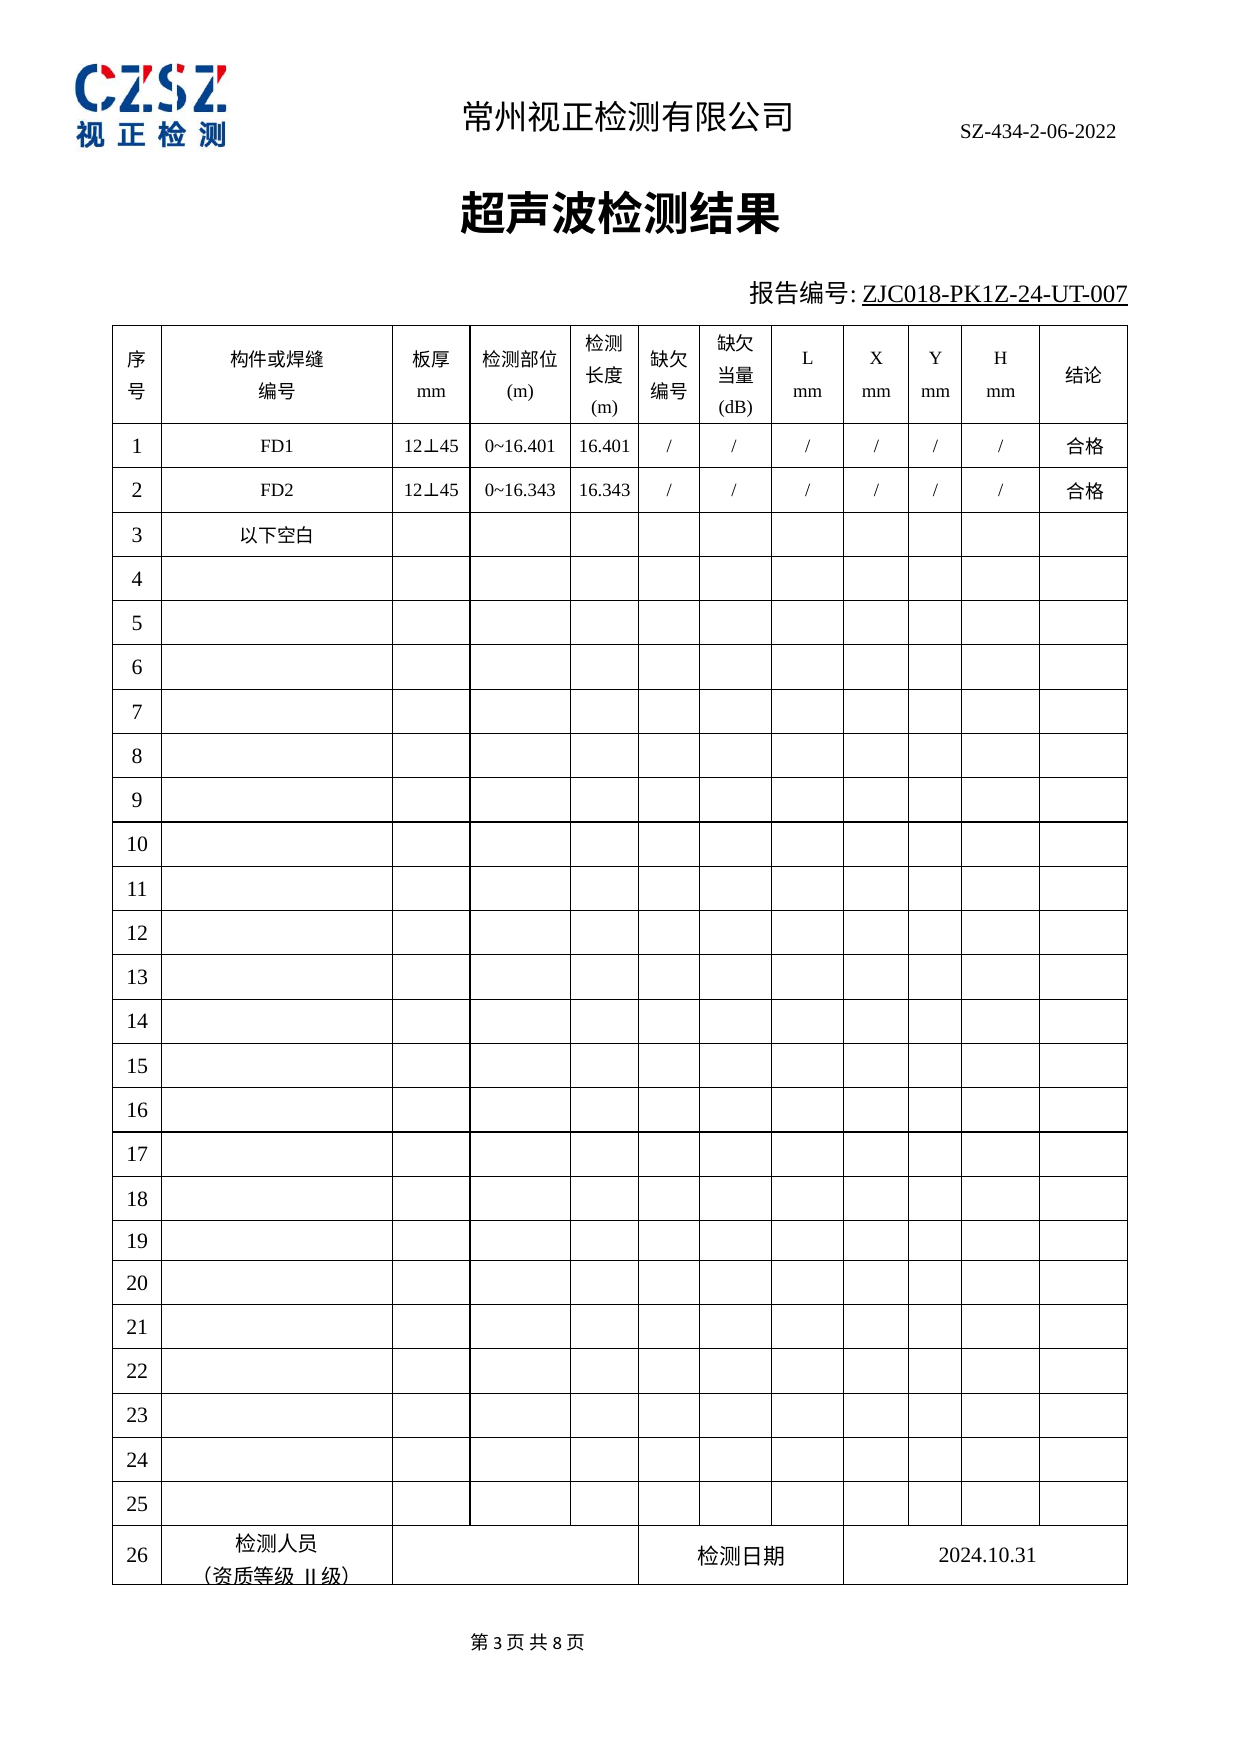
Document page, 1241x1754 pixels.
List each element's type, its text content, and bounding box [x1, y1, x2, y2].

table_cell [700, 1349, 771, 1392]
table_cell 以下空白 [162, 513, 392, 556]
table_cell [909, 867, 961, 910]
table_cell [162, 690, 392, 733]
table_cell [393, 911, 469, 954]
table_cell / [639, 468, 699, 512]
table_cell [471, 513, 570, 556]
table_cell [844, 601, 908, 644]
table_cell [639, 1305, 699, 1348]
table_cell / [772, 468, 843, 512]
table_cell [162, 557, 392, 600]
table_cell [700, 1305, 771, 1348]
table_cell [162, 1482, 392, 1525]
table_cell [909, 955, 961, 998]
table_cell [772, 911, 843, 954]
table_cell [844, 1177, 908, 1220]
table_cell [772, 690, 843, 733]
table_cell [844, 823, 908, 866]
table_cell [844, 1349, 908, 1392]
table_cell [571, 513, 638, 556]
table_cell [471, 778, 570, 821]
table_cell [393, 601, 469, 644]
table_cell [700, 1221, 771, 1260]
table_cell [844, 690, 908, 733]
table_cell [962, 1000, 1039, 1043]
table_cell [571, 1394, 638, 1437]
table_cell [772, 823, 843, 866]
table_cell [1040, 823, 1127, 866]
table_cell [639, 1177, 699, 1220]
table_cell 22 [113, 1349, 161, 1392]
table_cell [909, 1349, 961, 1392]
table_cell [393, 1088, 469, 1131]
table_cell [571, 1438, 638, 1481]
table_cell [1040, 513, 1127, 556]
picture [66, 51, 234, 153]
table_cell [962, 1394, 1039, 1437]
table_cell [571, 1349, 638, 1392]
table_cell [162, 1349, 392, 1392]
table_cell [162, 823, 392, 866]
table_cell [571, 1261, 638, 1304]
table_cell 合格 [1040, 424, 1127, 467]
table_cell [1040, 734, 1127, 777]
table_cell [909, 1133, 961, 1176]
table_cell [772, 1349, 843, 1392]
table_header H mm [962, 326, 1039, 423]
table_cell 6 [113, 645, 161, 689]
table_cell [962, 601, 1039, 644]
table_cell [772, 1221, 843, 1260]
table_cell [639, 557, 699, 600]
table_cell [962, 823, 1039, 866]
table_cell 0~16.343 [471, 468, 570, 512]
table_cell [772, 557, 843, 600]
table_cell [639, 645, 699, 689]
table_cell [1040, 645, 1127, 689]
table_cell [471, 1133, 570, 1176]
table_cell [471, 1482, 570, 1525]
table_cell [162, 1133, 392, 1176]
table_cell 合格 [1040, 468, 1127, 512]
table_cell [909, 1221, 961, 1260]
table_cell 0~16.401 [471, 424, 570, 467]
table_cell 14 [113, 1000, 161, 1043]
table_cell [1040, 911, 1127, 954]
table_cell 17 [113, 1133, 161, 1176]
table_cell [471, 955, 570, 998]
table_cell [844, 1438, 908, 1481]
table_cell [962, 1482, 1039, 1525]
table_header 检测 长度 (m) [571, 326, 638, 423]
table_cell [393, 1349, 469, 1392]
table_cell [700, 1261, 771, 1304]
table_cell [393, 557, 469, 600]
table_cell [639, 911, 699, 954]
table_cell [772, 1305, 843, 1348]
table_cell [471, 1044, 570, 1087]
table_cell [393, 1261, 469, 1304]
table_cell [162, 1088, 392, 1131]
table_cell [162, 734, 392, 777]
table_cell [471, 734, 570, 777]
table_cell [393, 1000, 469, 1043]
table_cell [393, 1482, 469, 1525]
table_cell [639, 823, 699, 866]
table_cell [162, 1394, 392, 1437]
table_cell [571, 734, 638, 777]
table_cell [700, 557, 771, 600]
text 报告编号: ZJC018-PK1Z-24-UT-007 [112, 259, 1128, 324]
table_cell 12⊥45 [393, 468, 469, 512]
table_cell [393, 1438, 469, 1481]
table_cell [700, 1438, 771, 1481]
table_cell [844, 955, 908, 998]
table_cell [962, 1044, 1039, 1087]
table_cell 20 [113, 1261, 161, 1304]
table_cell [571, 867, 638, 910]
table_cell [909, 823, 961, 866]
table_cell 13 [113, 955, 161, 998]
table_cell [772, 1177, 843, 1220]
table_cell [639, 867, 699, 910]
table_cell [471, 1349, 570, 1392]
table_cell 9 [113, 778, 161, 821]
table_cell [962, 1221, 1039, 1260]
table_cell [162, 1177, 392, 1220]
table_cell [393, 1394, 469, 1437]
table_cell [700, 1133, 771, 1176]
table_cell [393, 690, 469, 733]
table_cell [393, 1044, 469, 1087]
table_cell [962, 513, 1039, 556]
table_cell [909, 601, 961, 644]
table_cell [1040, 867, 1127, 910]
table_cell [1040, 1000, 1127, 1043]
table_cell [393, 1526, 638, 1584]
table_cell [571, 1482, 638, 1525]
table_cell [844, 1044, 908, 1087]
table_cell [1040, 601, 1127, 644]
table_cell [772, 1133, 843, 1176]
table_cell [700, 955, 771, 998]
table_cell [162, 1261, 392, 1304]
table_cell [1040, 690, 1127, 733]
table_cell [639, 1044, 699, 1087]
table_cell / [844, 468, 908, 512]
table_cell [639, 1221, 699, 1260]
table_cell [571, 557, 638, 600]
table_cell [471, 1305, 570, 1348]
table_cell [962, 911, 1039, 954]
table_cell [1040, 1221, 1127, 1260]
table_cell [700, 1177, 771, 1220]
table_cell [844, 778, 908, 821]
table_cell [962, 1305, 1039, 1348]
table_cell [639, 1438, 699, 1481]
table_cell [1040, 1177, 1127, 1220]
table_cell [393, 823, 469, 866]
table_cell [700, 513, 771, 556]
table_cell 11 [113, 867, 161, 910]
table_cell 24 [113, 1438, 161, 1481]
table_cell [162, 778, 392, 821]
table_cell [571, 1000, 638, 1043]
table_cell [639, 1349, 699, 1392]
table_cell / [700, 468, 771, 512]
table_cell [471, 1261, 570, 1304]
table_cell [700, 1088, 771, 1131]
table_cell [162, 1221, 392, 1260]
table_cell [772, 1438, 843, 1481]
table_cell [639, 1394, 699, 1437]
table_cell [700, 778, 771, 821]
table_cell [639, 1261, 699, 1304]
table_cell 16.401 [571, 424, 638, 467]
table_cell [471, 1394, 570, 1437]
table_cell [962, 867, 1039, 910]
table_cell / [909, 468, 961, 512]
table_cell [909, 778, 961, 821]
table_cell [639, 1482, 699, 1525]
table_header 缺欠当量 (dB) [700, 326, 771, 423]
table_cell FD2 [162, 468, 392, 512]
table_cell [1040, 1482, 1127, 1525]
table_cell [700, 1000, 771, 1043]
table_cell [844, 911, 908, 954]
table_cell [909, 1482, 961, 1525]
table_cell [772, 1261, 843, 1304]
table_cell [700, 1044, 771, 1087]
table_cell [909, 557, 961, 600]
table_cell [471, 1177, 570, 1220]
table_cell [772, 513, 843, 556]
table_header 序号 [113, 326, 161, 423]
table_cell [909, 1438, 961, 1481]
table_cell [571, 778, 638, 821]
table_cell [844, 867, 908, 910]
table_cell [772, 1088, 843, 1131]
table_cell [844, 1482, 908, 1525]
table_header 结论 [1040, 326, 1127, 423]
table_cell [772, 1000, 843, 1043]
table_cell 1 [113, 424, 161, 467]
table_cell [162, 911, 392, 954]
table_cell [571, 955, 638, 998]
table_cell [471, 1000, 570, 1043]
table_cell 12⊥45 [393, 424, 469, 467]
table_cell [700, 601, 771, 644]
table_cell [909, 911, 961, 954]
table_cell [772, 1482, 843, 1525]
table_cell [162, 955, 392, 998]
table_cell [700, 1482, 771, 1525]
table_cell [844, 1088, 908, 1131]
table_cell [1040, 557, 1127, 600]
table_cell [393, 1133, 469, 1176]
table_cell [1040, 955, 1127, 998]
table_cell 21 [113, 1305, 161, 1348]
table_cell [772, 955, 843, 998]
table_cell [700, 690, 771, 733]
table_cell [844, 1221, 908, 1260]
table_cell [162, 867, 392, 910]
table_cell 26 [113, 1526, 161, 1584]
table_cell [700, 734, 771, 777]
table_header 检测部位 (m) [471, 326, 570, 423]
table_cell [571, 823, 638, 866]
table_cell 4 [113, 557, 161, 600]
table_cell [571, 1133, 638, 1176]
table_cell [393, 645, 469, 689]
table_cell [1040, 1305, 1127, 1348]
table_cell [393, 1177, 469, 1220]
table_cell / [844, 424, 908, 467]
table_cell [1040, 1438, 1127, 1481]
table_cell [772, 645, 843, 689]
table_cell 16.343 [571, 468, 638, 512]
table_cell [571, 1305, 638, 1348]
table_cell [471, 645, 570, 689]
table_cell [471, 1088, 570, 1131]
table_header 板厚mm [393, 326, 469, 423]
table_cell 8 [113, 734, 161, 777]
table_cell [909, 645, 961, 689]
table_cell [909, 513, 961, 556]
table_cell [962, 1177, 1039, 1220]
table_cell [639, 601, 699, 644]
table_cell [1040, 1261, 1127, 1304]
table_cell [162, 1000, 392, 1043]
table_cell [571, 1088, 638, 1131]
table_cell [909, 690, 961, 733]
table_header L mm [772, 326, 843, 423]
table_cell [393, 1305, 469, 1348]
table_cell [639, 690, 699, 733]
table_cell 2024.10.31 [844, 1526, 1127, 1584]
table_cell [844, 1000, 908, 1043]
table_cell [571, 1044, 638, 1087]
table_cell [909, 1394, 961, 1437]
table_cell [471, 1221, 570, 1260]
table_cell [700, 1394, 771, 1437]
table_cell [700, 911, 771, 954]
table_cell [962, 1438, 1039, 1481]
table_cell [471, 690, 570, 733]
table_cell [162, 1044, 392, 1087]
table_cell [962, 1088, 1039, 1131]
table_cell [962, 557, 1039, 600]
table_cell [962, 1261, 1039, 1304]
table_cell [571, 1177, 638, 1220]
table_cell [393, 867, 469, 910]
table_cell [571, 1221, 638, 1260]
table_cell / [700, 424, 771, 467]
table_cell / [772, 424, 843, 467]
table_cell 15 [113, 1044, 161, 1087]
table_cell [162, 601, 392, 644]
table_cell 10 [113, 823, 161, 866]
table_cell [639, 734, 699, 777]
table_cell [1040, 1044, 1127, 1087]
table_cell [471, 601, 570, 644]
table_cell [571, 690, 638, 733]
table_cell / [639, 424, 699, 467]
table_cell 2 [113, 468, 161, 512]
table_header Y mm [909, 326, 961, 423]
table_cell [639, 1000, 699, 1043]
table_cell [639, 778, 699, 821]
table_cell 5 [113, 601, 161, 644]
table_cell [1040, 1088, 1127, 1131]
table_cell 23 [113, 1394, 161, 1437]
table_cell [772, 1044, 843, 1087]
table_cell [844, 1133, 908, 1176]
table_cell [639, 513, 699, 556]
table_cell [962, 734, 1039, 777]
table_cell [700, 645, 771, 689]
table_cell [844, 557, 908, 600]
table_cell 16 [113, 1088, 161, 1131]
table_cell [471, 911, 570, 954]
table_cell [571, 645, 638, 689]
table_cell [393, 513, 469, 556]
table_cell FD1 [162, 424, 392, 467]
table_cell [909, 1305, 961, 1348]
table_cell / [909, 424, 961, 467]
table_cell [844, 1305, 908, 1348]
table_cell [471, 1438, 570, 1481]
table_cell [1040, 1394, 1127, 1437]
table_cell [772, 601, 843, 644]
table_cell [772, 734, 843, 777]
table_cell [162, 1438, 392, 1481]
table_cell [393, 1221, 469, 1260]
table_cell [844, 1261, 908, 1304]
table_cell [471, 867, 570, 910]
table_cell 检测人员 （资质等级 Ⅱ级） [162, 1526, 392, 1584]
table_cell 7 [113, 690, 161, 733]
table_cell [393, 734, 469, 777]
table_cell 25 [113, 1482, 161, 1525]
table_cell [962, 955, 1039, 998]
table_cell [772, 778, 843, 821]
table_cell [909, 1088, 961, 1131]
table_cell [909, 1177, 961, 1220]
table_cell [571, 601, 638, 644]
table_cell / [962, 424, 1039, 467]
table_cell [962, 645, 1039, 689]
table_cell [962, 778, 1039, 821]
table_header 缺欠 编号 [639, 326, 699, 423]
table_cell [962, 1349, 1039, 1392]
table_cell [772, 867, 843, 910]
table_cell [393, 955, 469, 998]
table_cell 19 [113, 1221, 161, 1260]
table_cell 检测日期 [639, 1526, 843, 1584]
table_cell [639, 1088, 699, 1131]
table_cell [909, 1000, 961, 1043]
table_cell [909, 1261, 961, 1304]
table_cell [162, 1305, 392, 1348]
table_cell [1040, 778, 1127, 821]
table_cell [844, 734, 908, 777]
table_cell [639, 955, 699, 998]
table_cell [393, 778, 469, 821]
table_cell [909, 1044, 961, 1087]
table_cell [909, 734, 961, 777]
table_cell [471, 823, 570, 866]
table_cell [844, 1394, 908, 1437]
table_cell [162, 645, 392, 689]
table_cell [1040, 1349, 1127, 1392]
table_cell 12 [113, 911, 161, 954]
table_cell [571, 911, 638, 954]
table_cell 18 [113, 1177, 161, 1220]
table_cell [700, 867, 771, 910]
text 超声波检测结果 [112, 162, 1128, 259]
table_cell [844, 645, 908, 689]
table_cell [962, 1133, 1039, 1176]
table_cell 3 [113, 513, 161, 556]
table_cell [639, 1133, 699, 1176]
table_header X mm [844, 326, 908, 423]
table_cell [471, 557, 570, 600]
table_cell [772, 1394, 843, 1437]
table_header 构件或焊缝 编号 [162, 326, 392, 423]
table_cell [844, 513, 908, 556]
table_cell [962, 690, 1039, 733]
table_cell / [962, 468, 1039, 512]
table_cell [1040, 1133, 1127, 1176]
table_cell [700, 823, 771, 866]
